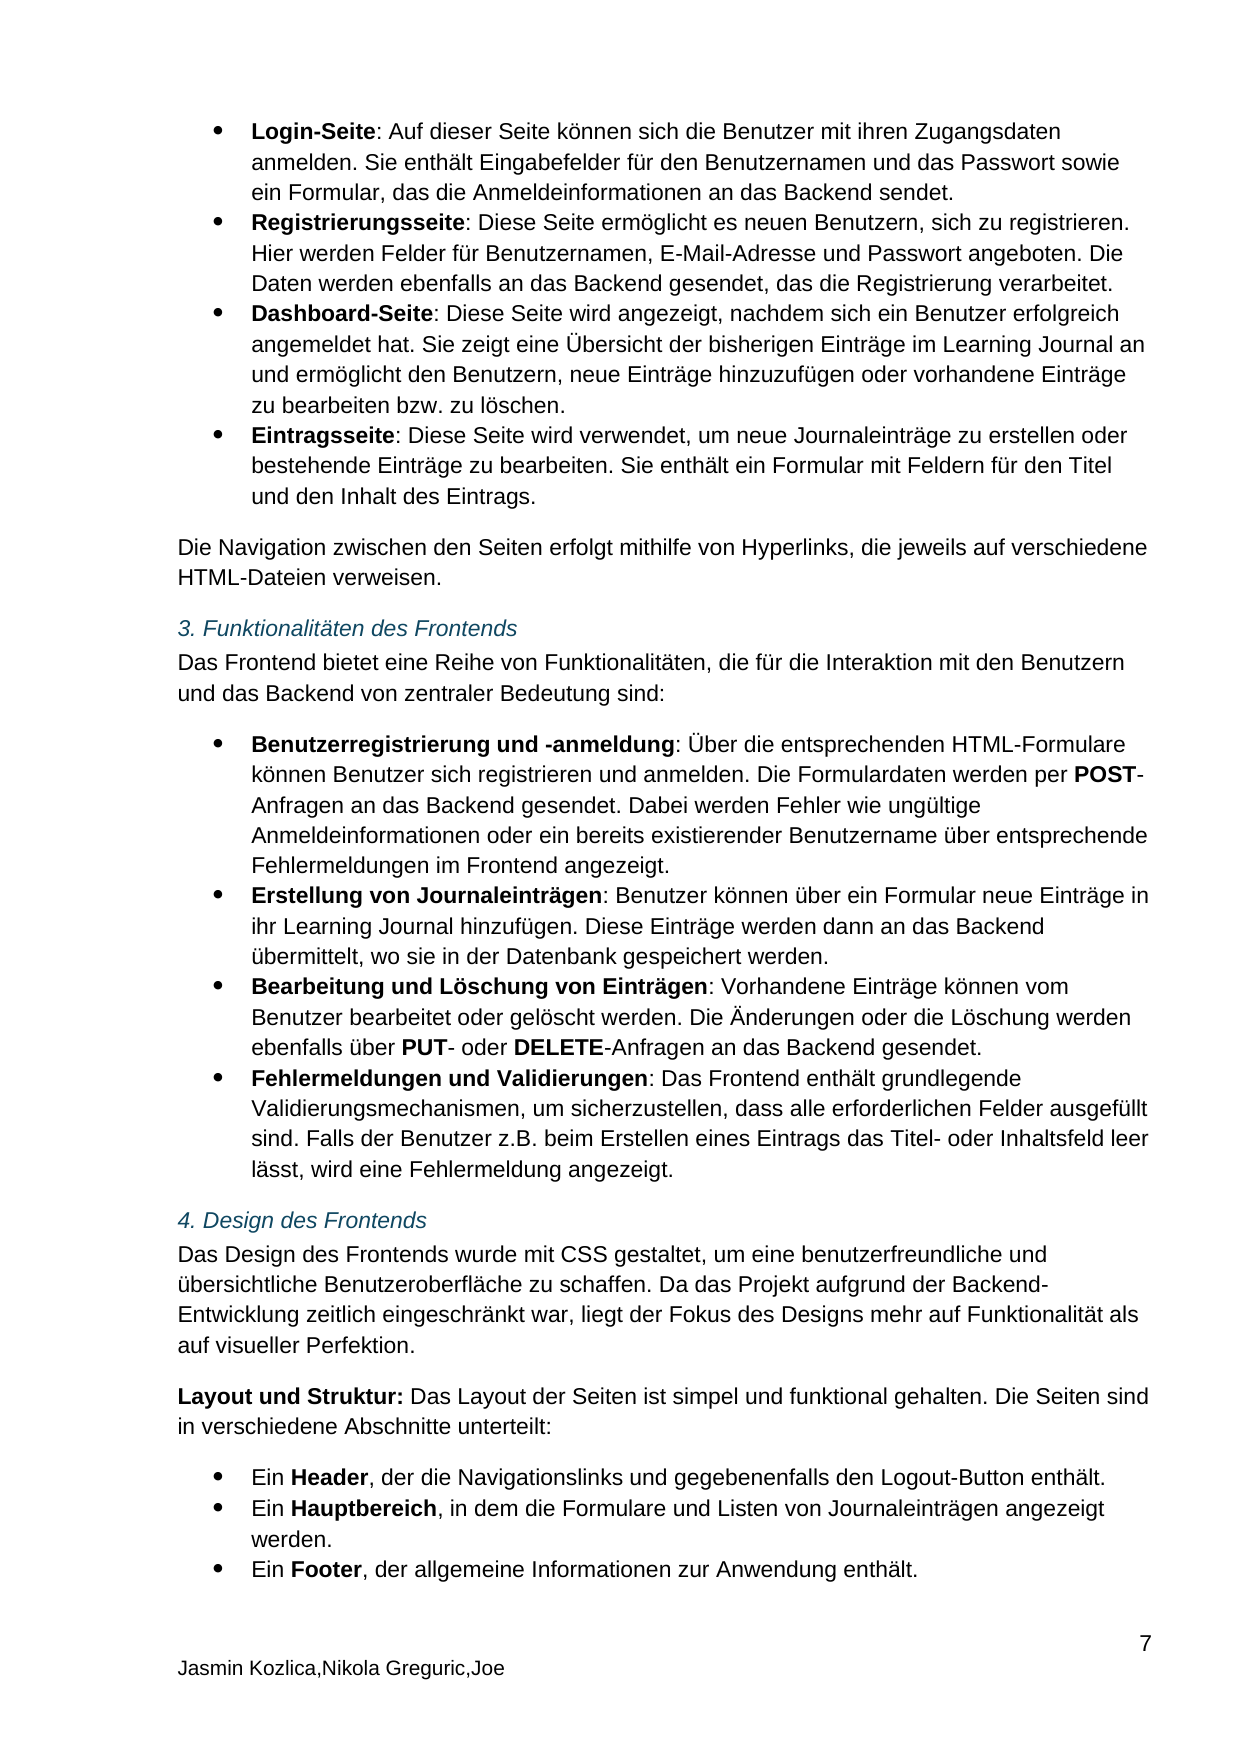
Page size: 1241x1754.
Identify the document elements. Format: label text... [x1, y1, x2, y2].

text Layout und Struktur: Das Layout der Seiten ist simpel und funktional gehalten. Die Seiten sind in verschiedene Abschnitte unterteilt: [177, 1383, 1152, 1439]
list Benutzerregistrierung und -anmeldung: Über die entsprechenden HTML-Formulare können Benutzer sich registrieren und anmelden. Die Formulardaten werden per POST-Anfragen an das Backend gesendet. Dabei werden Fehler wie ungültige Anmeldeinformationen oder ein bereits existierender Benutzername über entsprechende Fehlermeldungen im Frontend angezeigt. [213, 731, 1152, 878]
list Login-Seite: Auf dieser Seite können sich die Benutzer mit ihren Zugangsdaten anmelden. Sie enthält Eingabefelder für den Benutzernamen und das Passwort sowie ein Formular, das die Anmeldeinformationen an das Backend sendet. [213, 118, 1152, 205]
list Erstellung von Journaleinträgen: Benutzer können über ein Formular neue Einträge in ihr Learning Journal hinzufügen. Diese Einträge werden dann an das Backend übermittelt, wo sie in der Datenbank gespeichert werden. [213, 882, 1152, 969]
text Die Navigation zwischen den Seiten erfolgt mithilfe von Hyperlinks, die jeweils auf verschiedene HTML-Dateien verweisen. [177, 534, 1152, 590]
list Bearbeitung und Löschung von Einträgen: Vorhandene Einträge können vom Benutzer bearbeitet oder gelöscht werden. Die Änderungen oder die Löschung werden ebenfalls über PUT- oder DELETE-Anfragen an das Backend gesendet. [213, 973, 1152, 1061]
list Registrierungsseite: Diese Seite ermöglicht es neuen Benutzern, sich zu registrieren. Hier werden Felder für Benutzernamen, E-Mail-Adresse und Passwort angeboten. Die Daten werden ebenfalls an das Backend gesendet, das die Registrierung verarbeitet. [213, 209, 1152, 297]
list Fehlermeldungen und Validierungen: Das Frontend enthält grundlegende Validierungsmechanismen, um sicherzustellen, dass alle erforderlichen Felder ausgefüllt sind. Falls der Benutzer z.B. beim Erstellen eines Eintrags das Titel- oder Inhaltsfeld leer lässt, wird eine Fehlermeldung angezeigt. [213, 1064, 1152, 1182]
list Dashboard-Seite: Diese Seite wird angezeigt, nachdem sich ein Benutzer erfolgreich angemeldet hat. Sie zeigt eine Übersicht der bisherigen Einträge im Learning Journal an und ermöglicht den Benutzern, neue Einträge hinzuzufügen oder vorhandene Einträge zu bearbeiten bzw. zu löschen. [213, 300, 1152, 418]
list Ein Header, der die Navigationslinks und gegebenenfalls den Logout-Button enthält. [213, 1464, 1152, 1491]
text Das Design des Frontends wurde mit CSS gestaltet, um eine benutzerfreundliche und übersichtliche Benutzeroberfläche zu schaffen. Da das Projekt aufgrund der Backend-Entwicklung zeitlich eingeschränkt war, liegt der Fokus des Designs mehr auf Funktionalität als auf visueller Perfektion. [177, 1241, 1152, 1358]
subtitle 4. Design des Frontends [177, 1207, 1152, 1233]
list Ein Footer, der allgemeine Informationen zur Anwendung enthält. [213, 1556, 1152, 1583]
subtitle 3. Funktionalitäten des Frontends [177, 615, 1152, 641]
list Ein Hauptbereich, in dem die Formulare und Listen von Journaleinträgen angezeigt werden. [213, 1495, 1152, 1552]
text Das Frontend bietet eine Reihe von Funktionalitäten, die für die Interaktion mit den Benutzern und das Backend von zentraler Bedeutung sind: [177, 649, 1152, 706]
list Eintragsseite: Diese Seite wird verwendet, um neue Journaleinträge zu erstellen oder bestehende Einträge zu bearbeiten. Sie enthält ein Formular mit Feldern für den Titel und den Inhalt des Eintrags. [213, 422, 1152, 509]
